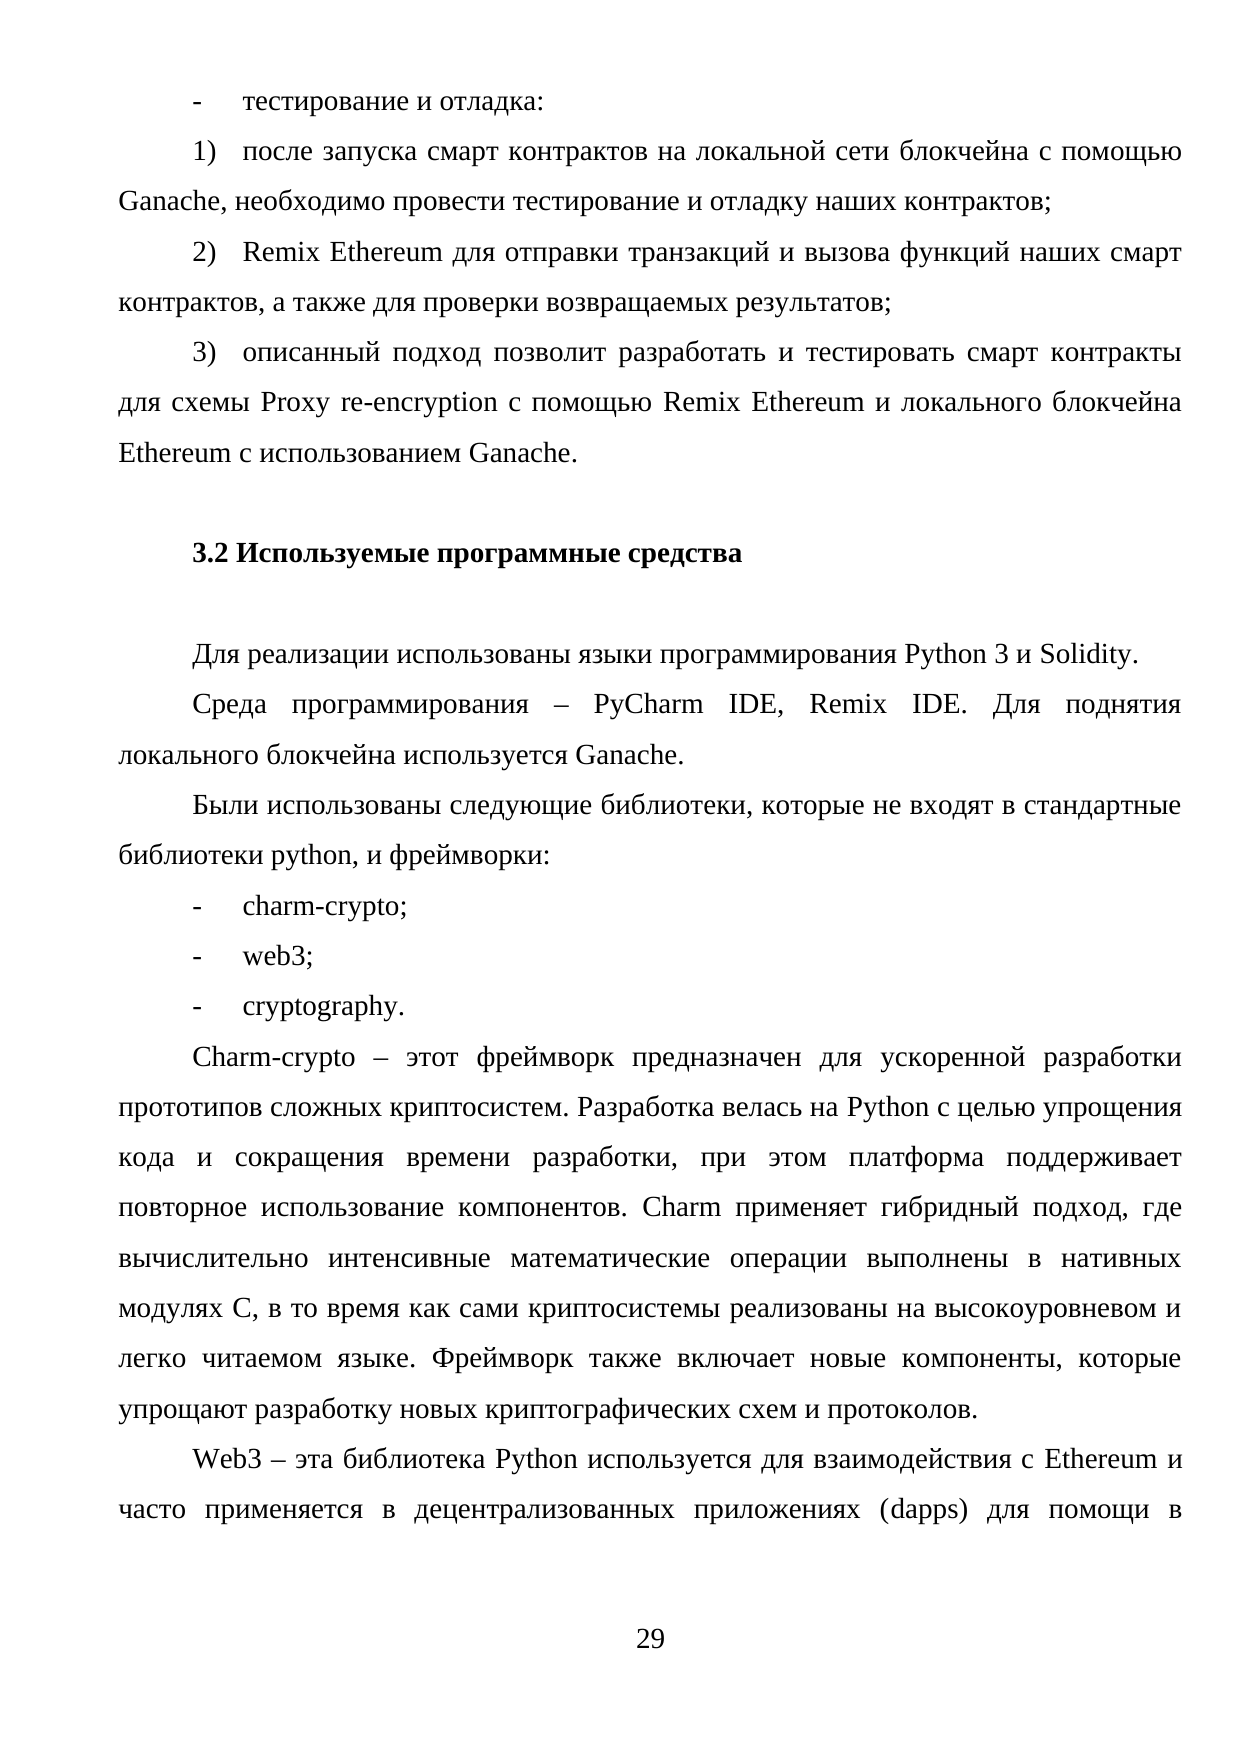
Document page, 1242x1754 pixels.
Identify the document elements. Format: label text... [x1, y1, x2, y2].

list тестирование и отладка: [118, 83, 1183, 116]
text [118, 1441, 1183, 1525]
text Для реализации использованы языки программирования Python 3 и Solidity. [118, 636, 1183, 670]
list после запуска смарт контрактов на локальной сети блокчейна с помощью Ganache, необходимо провести тестирование и отладку наших контрактов; [118, 133, 1183, 217]
subtitle Используемые программные средства [118, 536, 1183, 569]
list Remix Ethereum для отправки транзакций и вызова функций наших смарт контрактов, а также для проверки возвращаемых результатов; [118, 234, 1183, 317]
text Среда программирования – PyCharm IDE, Remix IDE. Для поднятия локального блокчейна используется Ganache. [118, 686, 1183, 770]
text Charm-crypto – этот фреймворк предназначен для ускоренной разработки прототипов сложных криптосистем. Разработка велась на Python с целью упрощения кода и сокращения времени разработки, при этом платформа поддерживает повторное использование компонентов. Charm применяет гибридный подход, где вычислительно интенсивные математические операции выполнены в нативных модулях C, в то время как сами криптосистемы реализованы на высокоуровневом и легко читаемом языке. Фреймворк также включает новые компоненты, которые упрощают разработку новых криптографических схем и протоколов. [118, 1039, 1183, 1424]
list описанный подход позволит разработать и тестировать смарт контракты для схемы Proxy re-encryption с помощью Remix Ethereum и локального блокчейна Ethereum с использованием Ganache. [118, 334, 1183, 468]
list cryptography. [118, 988, 1183, 1022]
text Были использованы следующие библиотеки, которые не входят в стандартные библиотеки python, и фреймворки: [118, 787, 1183, 871]
list web3; [118, 938, 1183, 972]
list сharm-crypto; [118, 888, 1183, 921]
